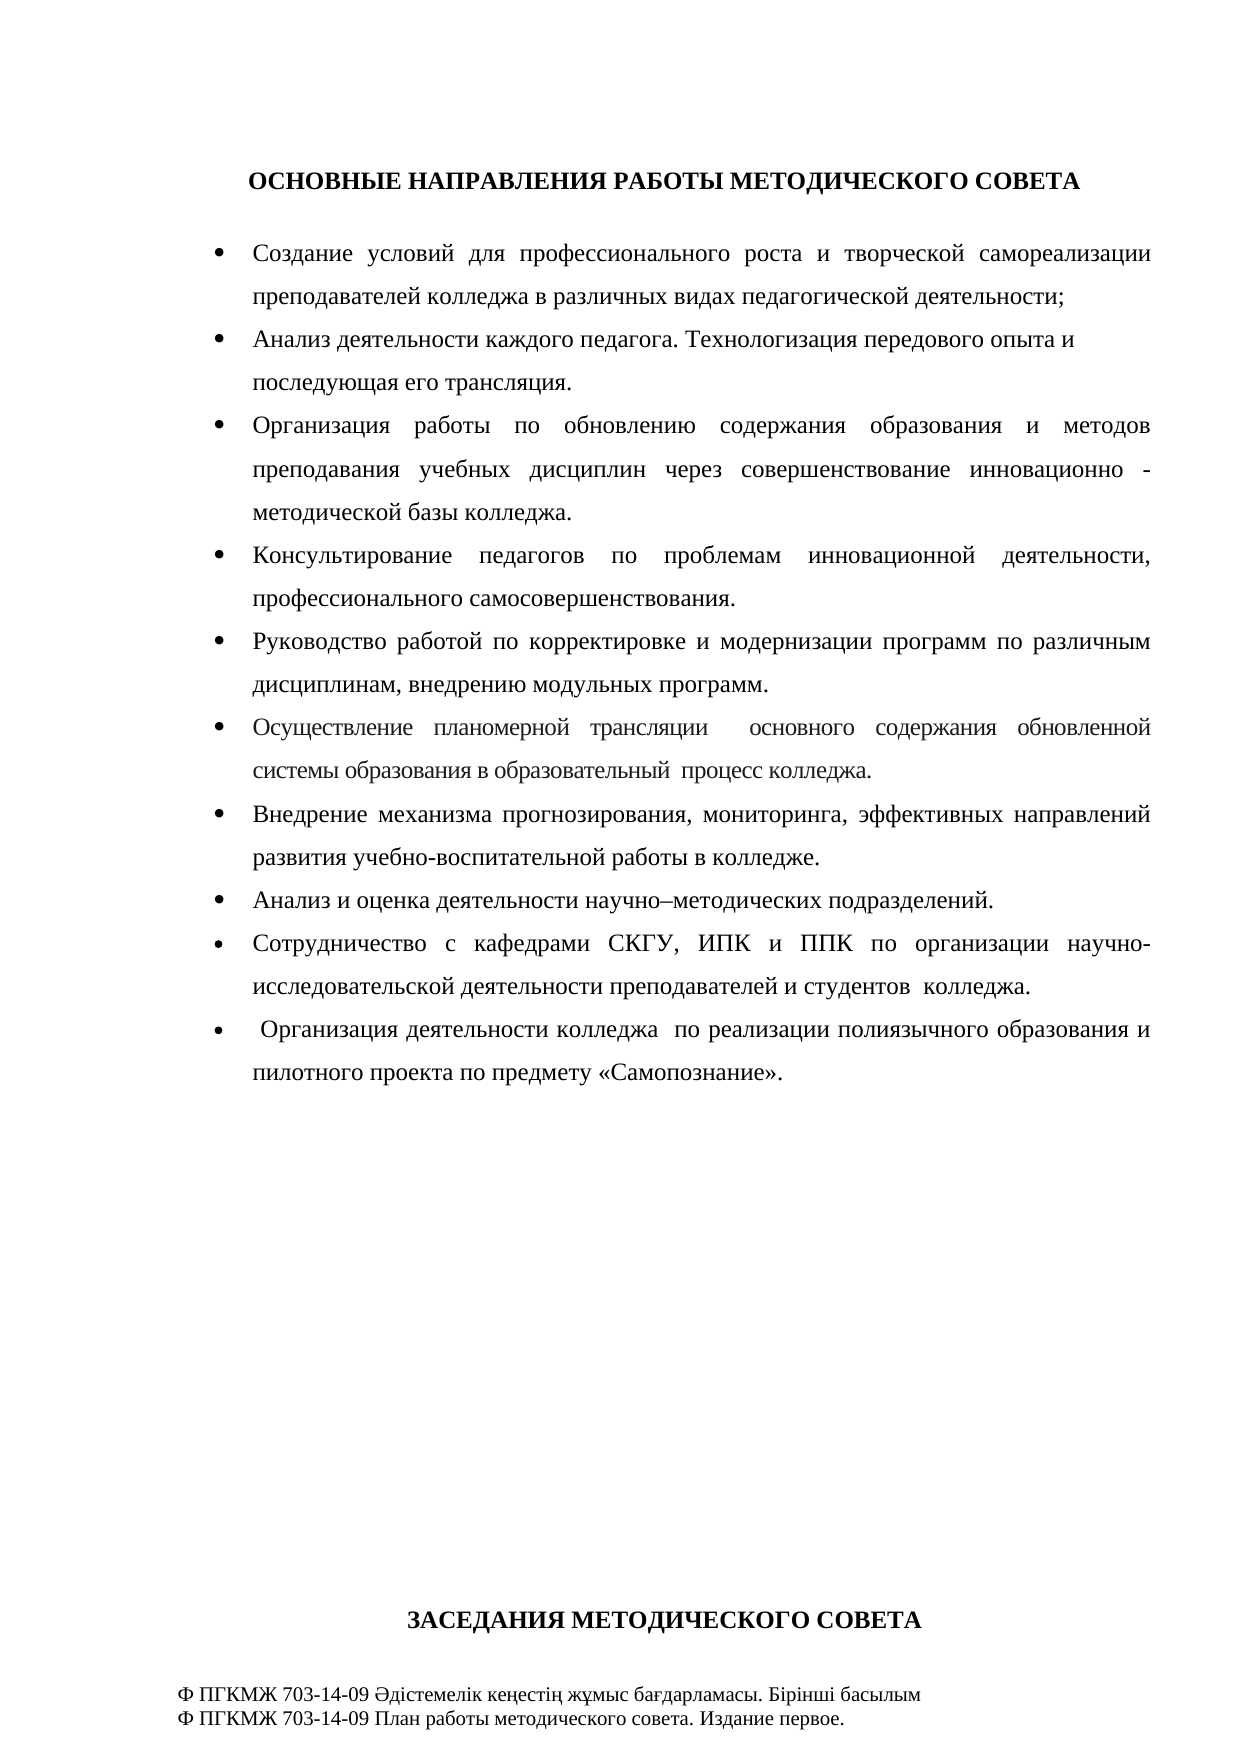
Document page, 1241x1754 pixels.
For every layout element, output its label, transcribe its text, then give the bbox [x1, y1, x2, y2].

text последующая его трансляция. [177, 367, 1152, 396]
list Анализ деятельности каждого педагога. Технологизация передового опыта и [215, 324, 1152, 353]
list Консультирование педагогов по проблемам инновационной деятельности, профессионального самосовершенствования. [215, 540, 1152, 612]
list Внедрение механизма прогнозирования, мониторинга, эффективных направлений развития учебно-воспитательной работы в колледже. [215, 799, 1152, 871]
text ОСНОВНЫЕ НАПРАВЛЕНИЯ РАБОТЫ МЕТОДИЧЕСКОГО СОВЕТА [177, 166, 1152, 195]
list Осуществление планомерной трансляции основного содержания обновленной системы образования в образовательный процесс колледжа. [215, 712, 1152, 784]
text ЗАСЕДАНИЯ МЕТОДИЧЕСКОГО СОВЕТА [177, 1605, 1152, 1634]
list Создание условий для профессионального роста и творческой самореализации преподавателей колледжа в различных видах педагогической деятельности; [215, 238, 1152, 310]
list Организация деятельности колледжа по реализации полиязычного образования и пилотного проекта по предмету «Самопознание». [215, 1014, 1152, 1086]
list Анализ и оценка деятельности научно–методических подразделений. [215, 885, 1152, 914]
list Сотрудничество с кафедрами СКГУ, ИПК и ППК по организации научно- исследовательской деятельности преподавателей и студентов колледжа. [215, 928, 1152, 1000]
list Руководство работой по корректировке и модернизации программ по различным дисциплинам, внедрению модульных программ. [215, 626, 1152, 698]
list Организация работы по обновлению содержания образования и методов преподавания учебных дисциплин через совершенствование инновационно - методической базы колледжа. [215, 411, 1152, 526]
